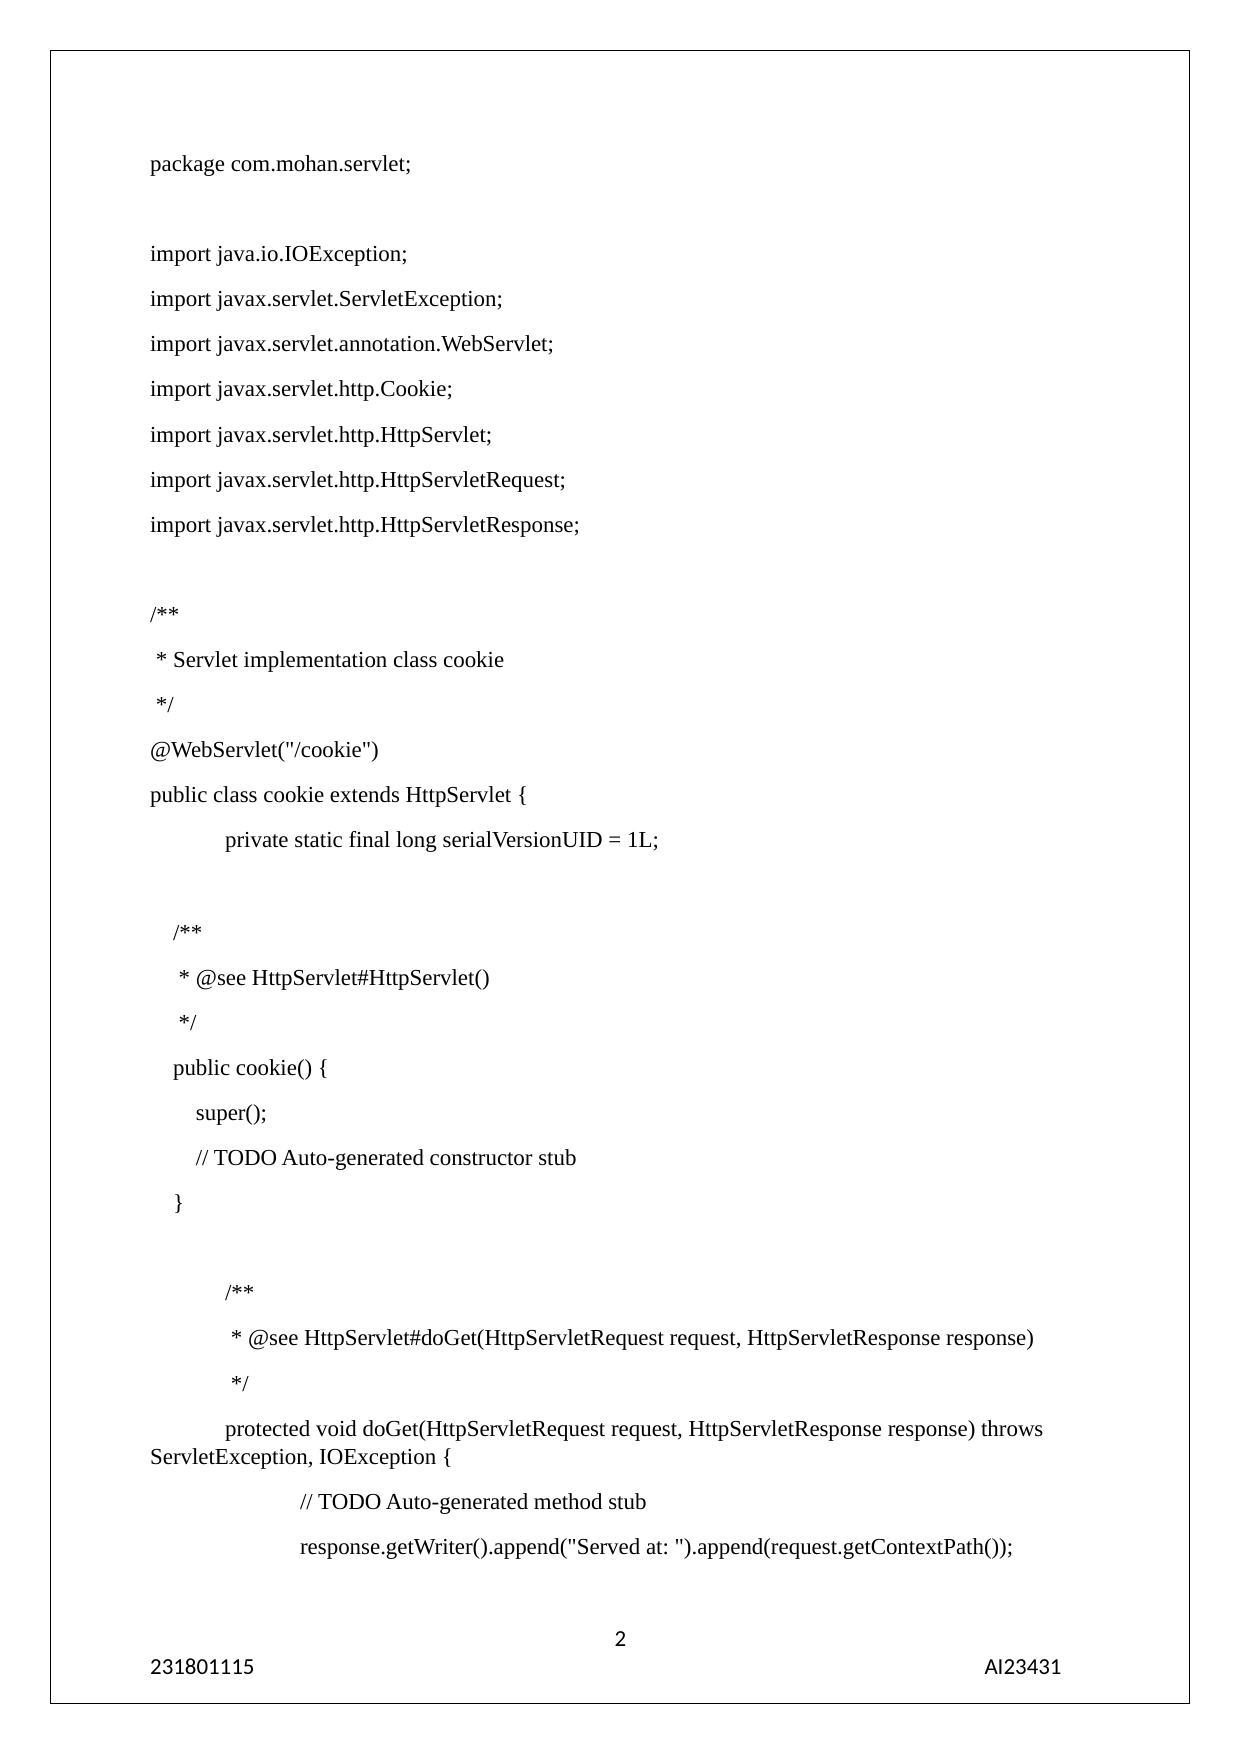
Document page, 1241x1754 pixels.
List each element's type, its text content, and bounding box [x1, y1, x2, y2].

text super(); [150, 1099, 1090, 1125]
text public class cookie extends HttpServlet { [150, 781, 1090, 808]
text public cookie() { [150, 1054, 1090, 1080]
text private static final long serialVersionUID = 1L; [150, 827, 1090, 853]
text /** [150, 918, 1090, 945]
text import javax.servlet.http.HttpServletRequest; [150, 466, 1090, 492]
text // TODO Auto-generated constructor stub [150, 1144, 1090, 1170]
text /** [150, 601, 1090, 627]
text * @see HttpServlet#doGet(HttpServletRequest request, HttpServletResponse response) [150, 1324, 1090, 1351]
text /** [150, 1279, 1090, 1306]
text package com.mohan.servlet; [150, 150, 1090, 176]
text import javax.servlet.http.HttpServletResponse; [150, 511, 1090, 537]
text */ [150, 691, 1090, 718]
text * @see HttpServlet#HttpServlet() [150, 964, 1090, 990]
text import javax.servlet.http.HttpServlet; [150, 421, 1090, 447]
text response.getWriter().append("Served at: ").append(request.getContextPath()); [150, 1533, 1090, 1560]
text import javax.servlet.http.Cookie; [150, 376, 1090, 402]
text */ [150, 1009, 1090, 1035]
text protected void doGet(HttpServletRequest request, HttpServletResponse response) throws ServletException, IOException { [150, 1415, 1090, 1469]
text } [150, 1189, 1090, 1216]
text import javax.servlet.annotation.WebServlet; [150, 330, 1090, 357]
text */ [150, 1369, 1090, 1396]
text // TODO Auto-generated method stub [150, 1488, 1090, 1514]
text @WebServlet("/cookie") [150, 736, 1090, 763]
text * Servlet implementation class cookie [150, 646, 1090, 672]
text import java.io.IOException; [150, 240, 1090, 267]
text import javax.servlet.ServletException; [150, 285, 1090, 312]
